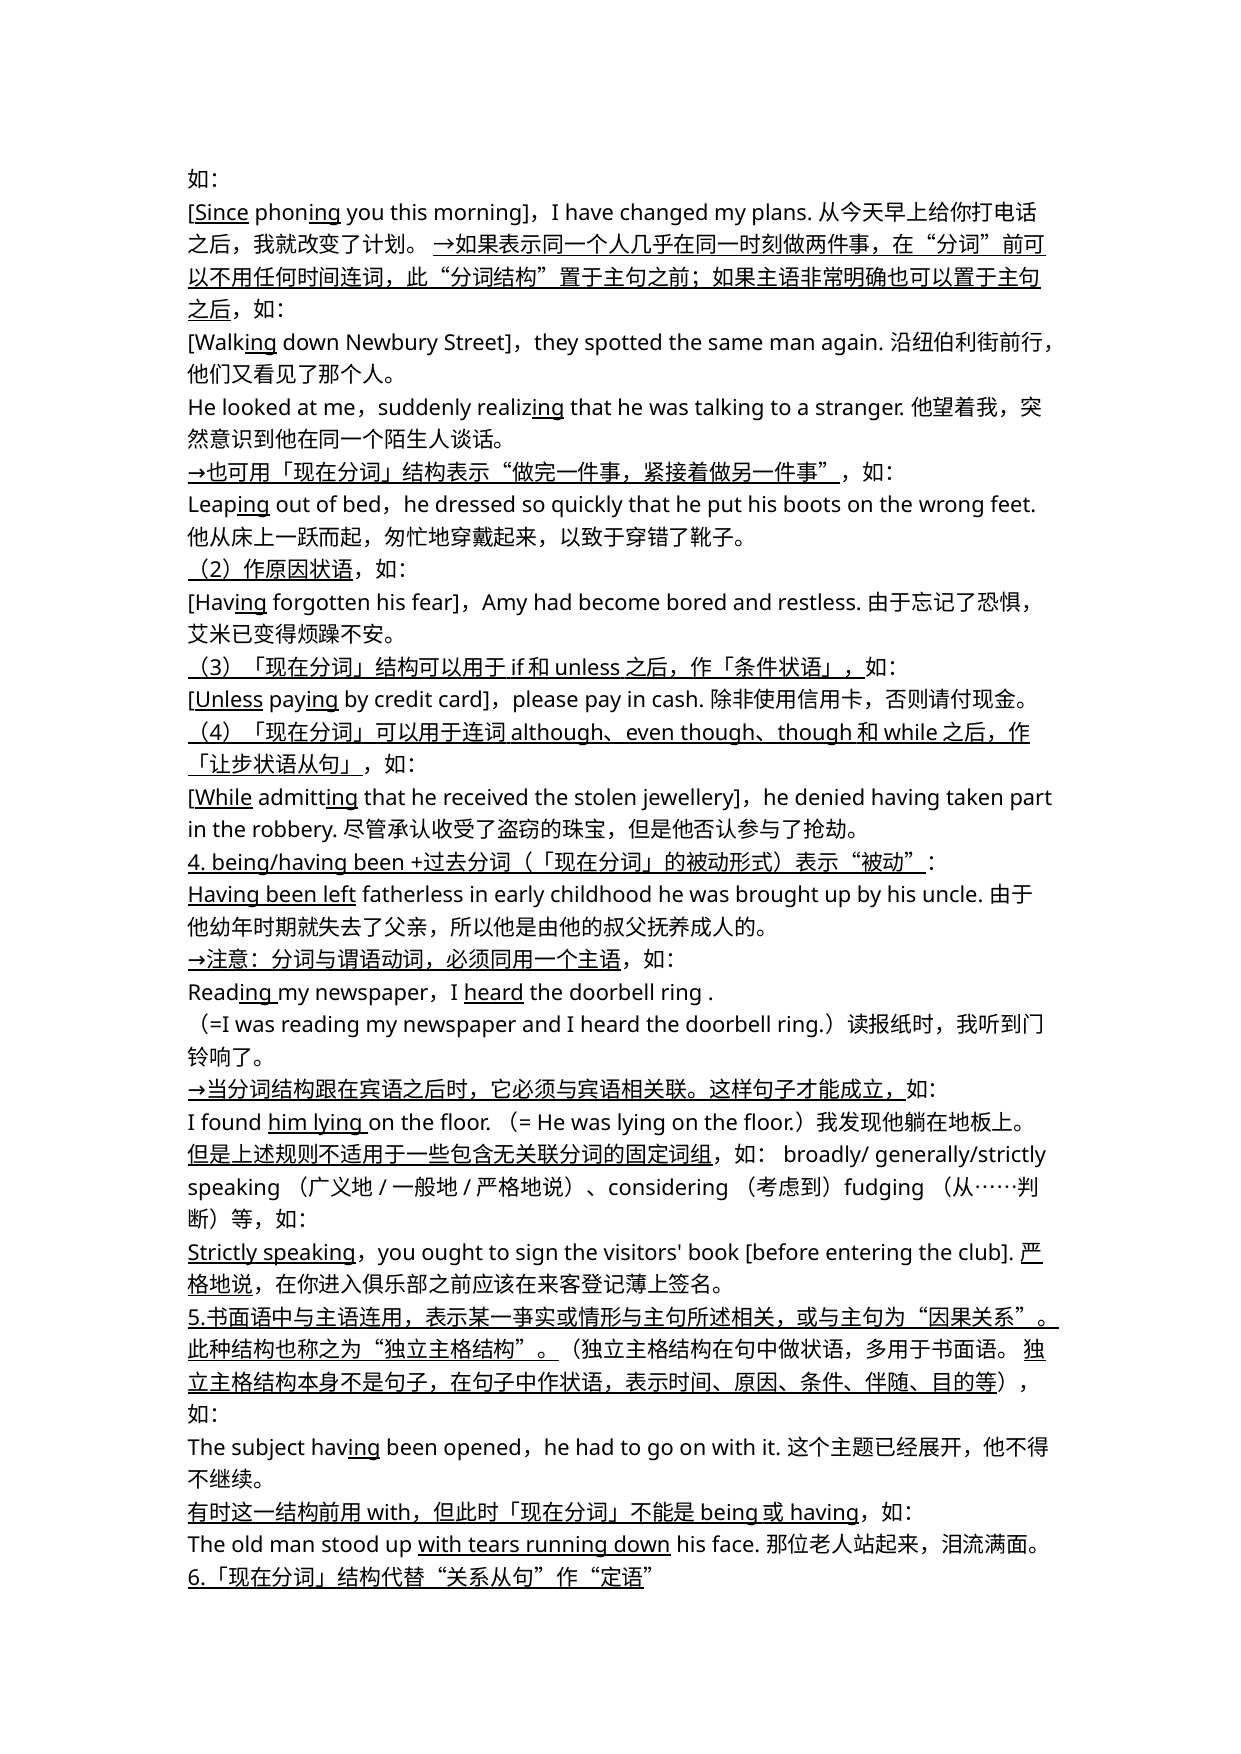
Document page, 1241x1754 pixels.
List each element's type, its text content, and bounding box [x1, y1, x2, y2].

text 5.书面语中与主语连用，表示某一亊实或情形与主句所述相关，或与主句为“因果关系”。此种结构也称之为“独立主格结构”。（独立主格结构在句中做状语，多用于书面语。 独立主格结构本身不是句子，在句子中作状语，表示时间、原因、条件、伴随、目的等），如： [187, 1328, 1053, 1429]
text [Since phoning you this morning]，I have changed my plans. 从今天早上给你打电话之后，我就改变了计划。 →如果表示同一个人几乎在同一时刻做两件事，在“分词”前可以不用任何时间连词，此“分词结构”置于主句之前；如果主语非常明确也可以置于主句之后，如： [187, 194, 1053, 324]
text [187, 162, 1053, 194]
text Leaping out of bed，he dressed so quickly that he put his boots on the wrong feet. 他从床上一跃而起，匆忙地穿戴起来，以致于穿错了靴子。 [187, 487, 1053, 552]
text Having been left fatherless in early childhood he was brought up by his uncle. 由于他幼年时期就失去了父亲，所以他是由他的叔父抚养成人的。 [187, 877, 1053, 942]
text [Unless paying by credit card]，please pay in cash. 除非使用信用卡，否则请付现金。 [187, 682, 1053, 714]
text →当分词结构跟在宾语之后时，它必须与宾语相关联。这样句子才能成立，如： [187, 1072, 1053, 1104]
text Strictly speaking，you ought to sign the visitors' book [before entering the club]. 严格地说，在你进入俱乐部之前应该在来客登记薄上签名。 [187, 1234, 1053, 1299]
text Reading my newspaper，I heard the doorbell ring . [187, 974, 1053, 1007]
text （=I was reading my newspaper and I heard the doorbell ring.）读报纸时，我听到门铃响了。 [187, 1007, 1053, 1072]
text [Walking down Newbury Street]，they spotted the same man again. 沿纽伯利街前行，他们又看见了那个人。 [187, 324, 1053, 389]
text He looked at me，suddenly realizing that he was talking to a stranger. 他望着我，突然意识到他在同一个陌生人谈话。 [187, 389, 1053, 454]
text （2）作原因状语，如： [187, 552, 1053, 584]
text I found him lying on the floor. （= He was lying on the floor.）我发现他躺在地板上。 [187, 1104, 1053, 1137]
text 6.「现在分词」结构代替“关系从句”作“定语” [187, 1559, 1053, 1592]
text （3）「现在分词」结构可以用于if和unless之后，作「条件状语」，如： [187, 649, 1053, 682]
text 但是上述规则不适用于一些包含无关联分词的固定词组，如： broadly/ generally/strictly speaking （广义地 / 一般地 / 严格地说）、considering （考虑到）fudging （从……判断）等，如： [187, 1137, 1053, 1234]
text 有时这一结构前用with，但此时「现在分词」不能是being或 having，如： [187, 1494, 1053, 1527]
text [Having forgotten his fear]，Amy had become bored and restless. 由于忘记了恐惧，艾米已变得烦躁不安。 [187, 584, 1053, 649]
text →注意：分词与谓语动词，必须同用一个主语，如： [187, 942, 1053, 974]
text →也可用「现在分词」结构表示“做完一件事，紧接着做另一件事”，如： [187, 454, 1053, 487]
text 5.书面语中与主语连用，表示某一亊实或情形与主句所述相关，或与主句为“因果关系”。此种结构也称之为“独立主格结构”。（独立主格结构在句中做状语，多用于书面语。 独立主格结构本身不是句子，在句子中作状语，表示时间、原因、条件、伴随、目的等），如： [187, 1299, 1053, 1327]
text （4）「现在分词」可以用于连词although、even though、though和 while之后，作「让步状语从句」，如： [187, 714, 1053, 779]
text [While admitting that he received the stolen jewellery]，he denied having taken part in the robbery. 尽管承认收受了盗窃的珠宝，但是他否认参与了抢劫。 [187, 779, 1053, 844]
text The subject having been opened，he had to go on with it. 这个主题已经展开，他不得不继续。 [187, 1429, 1053, 1494]
text The old man stood up with tears running down his face. 那位老人站起来，泪流满面。 [187, 1527, 1053, 1559]
text 4. being/having been +过去分词（「现在分词」的被动形式）表示“被动”： [187, 844, 1053, 877]
